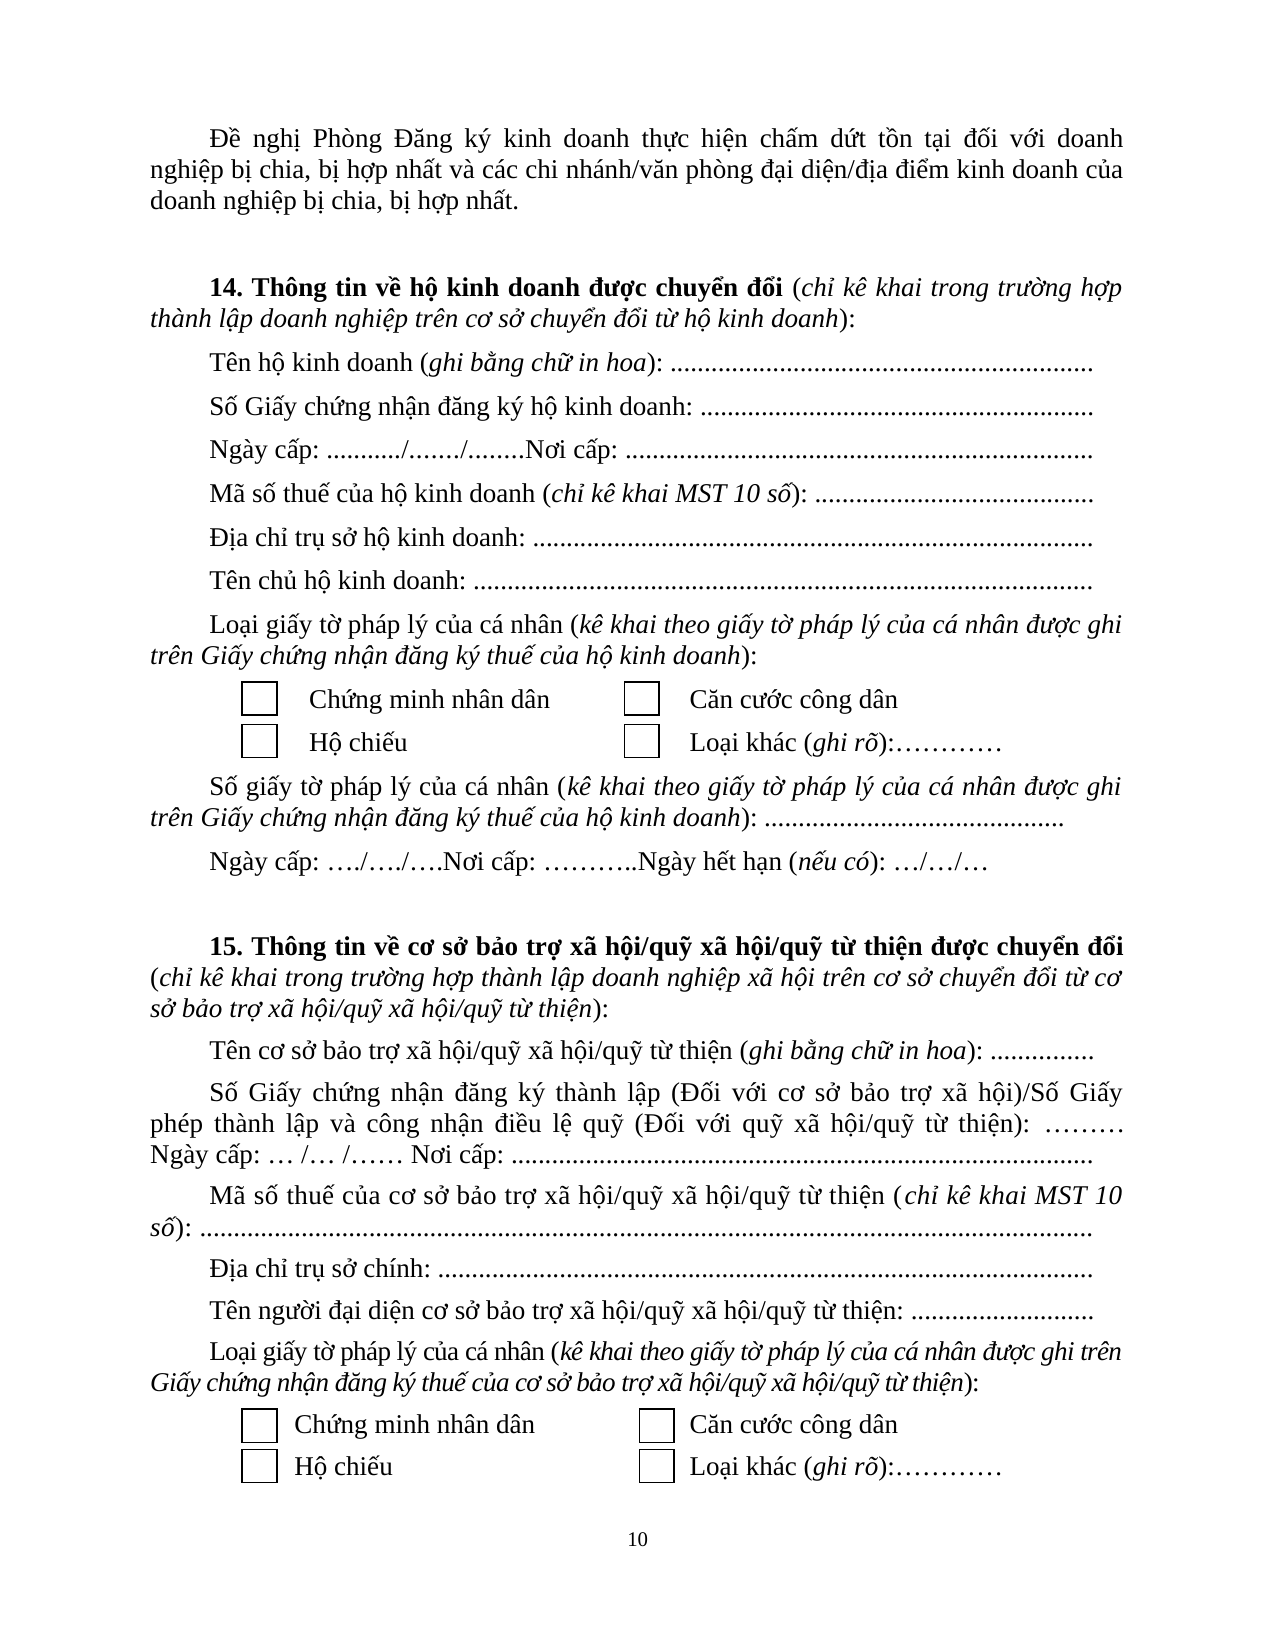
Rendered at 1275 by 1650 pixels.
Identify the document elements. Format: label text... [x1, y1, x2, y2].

text Ngày cấp: / / Nơi cấp: [150, 433, 1125, 465]
table_header Căn cước công dân [619, 1398, 1071, 1439]
text 15. Thông tin về cơ sở bảo trợ xã hội/quỹ xã hội/quỹ từ thiện được chuyển đổi (chỉ kê khai trong trường hợp thành lập doanh nghiệp xã hội trên cơ sở chuyển đổi từ cơ sở bảo trợ xã hội/quỹ xã hội/quỹ từ thiện): [150, 930, 1125, 1024]
text Địa chỉ trụ sở hộ kinh doanh: [150, 521, 1125, 552]
text Loại giấy tờ pháp lý của cá nhân (kê khai theo giấy tờ pháp lý của cá nhân được ghi trên Giấy chứng nhận đăng ký thuế của cơ sở bảo trợ xã hội/quỹ xã hội/quỹ từ thiện): [150, 1335, 1125, 1398]
text Mã số thuế của cơ sở bảo trợ xã hội/quỹ xã hội/quỹ từ thiện (chỉ kê khai MST 10 số): [150, 1179, 1125, 1242]
text 14. Thông tin về hộ kinh doanh được chuyển đổi (chỉ kê khai trong trường hợp thành lập doanh nghiệp trên cơ sở chuyển đổi từ hộ kinh doanh): [150, 271, 1125, 334]
text Tên chủ hộ kinh doanh: [150, 564, 1125, 596]
text Số giấy tờ pháp lý của cá nhân (kê khai theo giấy tờ pháp lý của cá nhân được ghi trên Giấy chứng nhận đăng ký thuế của hộ kinh doanh): [150, 770, 1125, 832]
text Tên hộ kinh doanh (ghi bằng chữ in hoa): [150, 346, 1125, 377]
table_cell Loại khác (ghi rõ):………… [619, 1439, 1071, 1481]
text Đề nghị Phòng Đăng ký kinh doanh thực hiện chấm dứt tồn tại đối với doanh nghiệp bị chia, bị hợp nhất và các chi nhánh/văn phòng đại diện/địa điểm kinh doanh của doanh nghiệp bị chia, bị hợp nhất. [150, 122, 1125, 215]
text Địa chỉ trụ sở chính: [150, 1252, 1125, 1283]
text Tên cơ sở bảo trợ xã hội/quỹ xã hội/quỹ từ thiện (ghi bằng chữ in hoa): [150, 1034, 1125, 1065]
text Số Giấy chứng nhận đăng ký thành lập (Đối với cơ sở bảo trợ xã hội)/Số Giấy phép thành lập và công nhận điều lệ quỹ (Đối với quỹ xã hội/quỹ từ thiện): ……… Ngày cấp: … /… /…… Nơi cấp: [150, 1076, 1125, 1169]
table_header Căn cước công dân [604, 670, 1117, 714]
table_header Chứng minh nhân dân [224, 1398, 619, 1439]
text Loại giấy tờ pháp lý của cá nhân (kê khai theo giấy tờ pháp lý của cá nhân được ghi trên Giấy chứng nhận đăng ký thuế của hộ kinh doanh): [150, 608, 1125, 670]
table_header Chứng minh nhân dân [224, 670, 604, 714]
table_cell Hộ chiếu [224, 1439, 619, 1481]
table_cell Hộ chiếu [224, 714, 604, 758]
text Số Giấy chứng nhận đăng ký hộ kinh doanh: [150, 390, 1125, 421]
text Ngày cấp: …./…./….Nơi cấp: ………..Ngày hết hạn (nếu có): …/…/… [150, 845, 1125, 876]
text Tên người đại diện cơ sở bảo trợ xã hội/quỹ xã hội/quỹ từ thiện: [150, 1294, 1125, 1325]
text Mã số thuế của hộ kinh doanh (chỉ kê khai MST 10 số): [150, 477, 1125, 508]
table_cell Loại khác (ghi rõ):………… [604, 714, 1117, 758]
